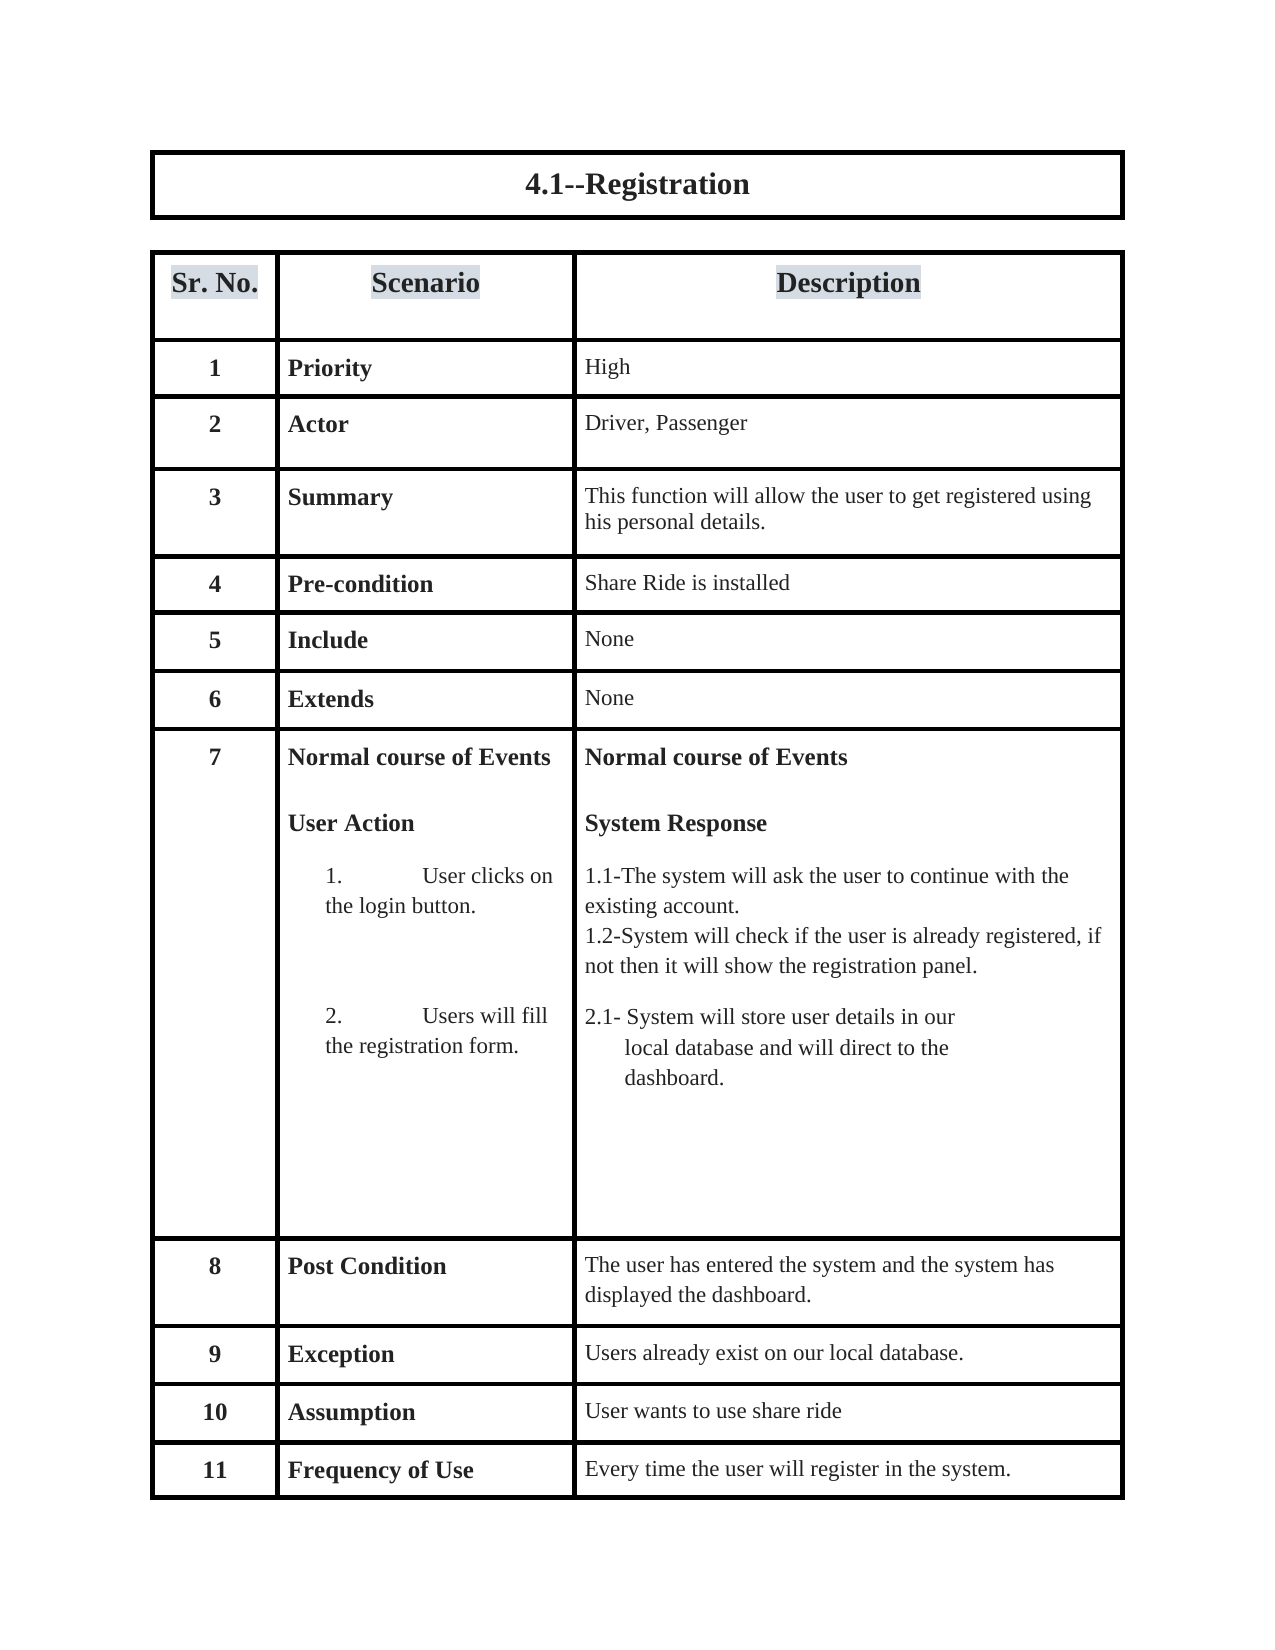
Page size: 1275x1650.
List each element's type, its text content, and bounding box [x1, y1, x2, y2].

table_cell 9 [155, 1328, 275, 1382]
table_cell Pre-condition [280, 559, 572, 610]
table_cell 1 [155, 342, 275, 394]
table_cell 10 [155, 1386, 275, 1440]
table_cell 8 [155, 1241, 275, 1323]
table_cell None [577, 673, 1120, 727]
table_cell 2 [155, 399, 275, 467]
table_cell Post Condition [280, 1241, 572, 1323]
table_cell High [577, 342, 1120, 394]
table_header Scenario [280, 255, 572, 338]
table_cell The user has entered the system and the system has displayed the dashboard. [577, 1241, 1120, 1323]
table_cell 5 [155, 615, 275, 668]
table_cell 7 [155, 731, 275, 1236]
table_header Sr. No. [155, 255, 275, 338]
table_cell None [577, 615, 1120, 668]
table_cell Users already exist on our local database. [577, 1328, 1120, 1382]
table_cell Frequency of Use [280, 1445, 572, 1495]
table_cell Summary [280, 471, 572, 554]
table_cell 11 [155, 1445, 275, 1495]
table_cell Share Ride is installed [577, 559, 1120, 610]
table_cell Actor [280, 399, 572, 467]
table_cell Exception [280, 1328, 572, 1382]
table_cell Normal course of Events System Response 1.1-The system will ask the user to continue with the existing account. 1.2-System will check if the user is already registered, if not then it will show the registration panel. 2.1- System will store user details in our local database and will direct to the dashboard. [577, 731, 1120, 1236]
table_cell This function will allow the user to get registered using his personal details. [577, 471, 1120, 554]
table_cell 3 [155, 471, 275, 554]
table_cell 4 [155, 559, 275, 610]
table_cell Normal course of Events User Action 1. User clicks on the login button. 2. Users will fill the registration form. [280, 731, 572, 1236]
table_header Description [577, 255, 1120, 338]
table_cell Driver, Passenger [577, 399, 1120, 467]
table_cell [577, 1445, 1120, 1495]
table_cell Assumption [280, 1386, 572, 1440]
table_cell 6 [155, 673, 275, 727]
table_cell User wants to use share ride [577, 1386, 1120, 1440]
table_cell Extends [280, 673, 572, 727]
table_cell Priority [280, 342, 572, 394]
table_header 4.1--Registration [155, 155, 1120, 215]
table_cell Include [280, 615, 572, 668]
